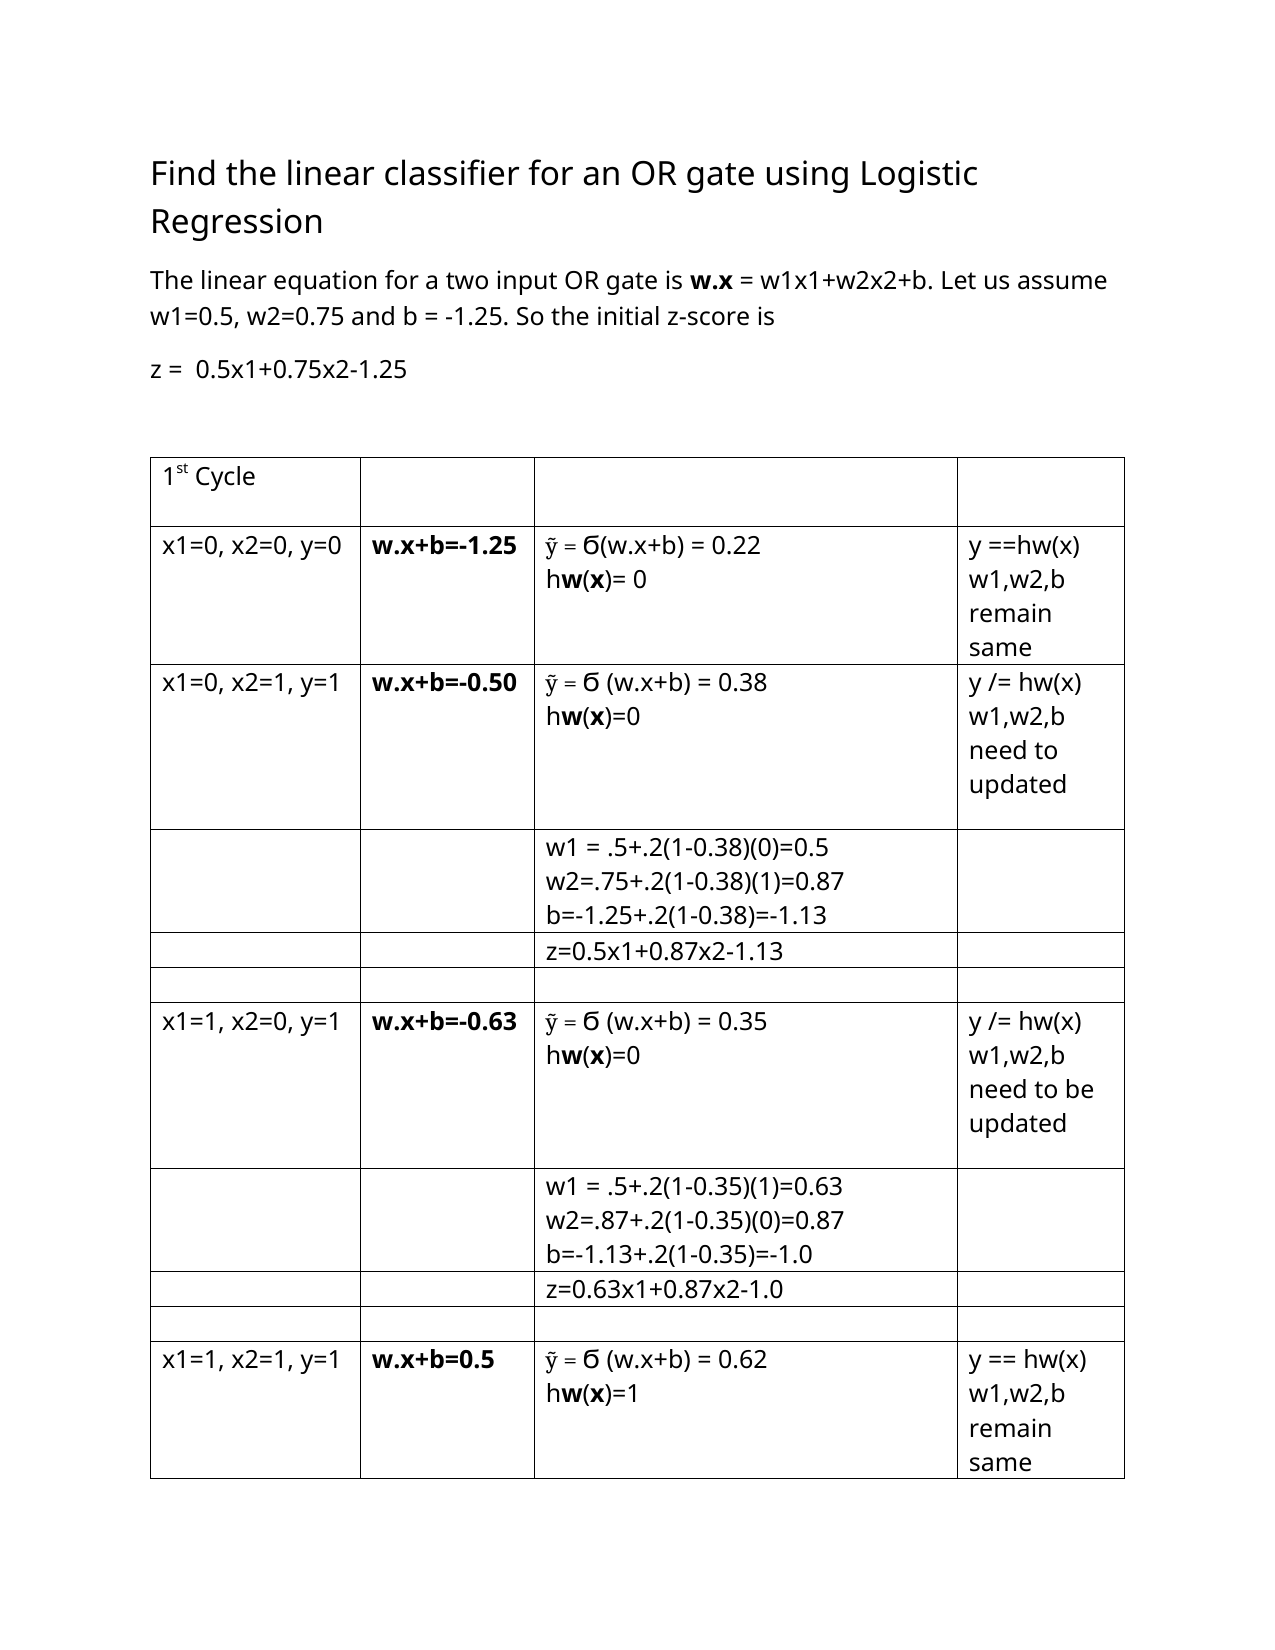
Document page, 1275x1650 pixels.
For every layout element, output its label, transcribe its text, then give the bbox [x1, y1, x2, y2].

table_cell [361, 1307, 534, 1341]
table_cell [958, 1342, 1124, 1478]
table_cell [958, 1272, 1124, 1306]
table_cell y /= hw(x) w1,w2,b need to updated [958, 665, 1124, 829]
table_cell [958, 933, 1124, 967]
table_cell [361, 1169, 534, 1271]
table_cell [151, 1272, 360, 1306]
table_cell y /= hw(x) w1,w2,b need to be updated [958, 1003, 1124, 1168]
table_cell z=0.5x1+0.87x2-1.13 [535, 933, 957, 967]
table_header [361, 458, 534, 526]
table_cell [151, 1169, 360, 1271]
table_header [535, 458, 957, 526]
table_cell [361, 933, 534, 967]
table_cell ỹ = Ϭ (w.x+b) = 0.38 hw(x)=0 [535, 665, 957, 829]
table_cell [361, 1272, 534, 1306]
table_cell w1 = .5+.2(1-0.38)(0)=0.5 w2=.75+.2(1-0.38)(1)=0.87 b=-1.25+.2(1-0.38)=-1.13 [535, 830, 957, 932]
table_cell ỹ = Ϭ (w.x+b) = 0.35 hw(x)=0 [535, 1003, 957, 1168]
text z = 0.5x1+0.75x2-1.25 [150, 352, 1125, 386]
table_cell [958, 830, 1124, 932]
table_cell [151, 968, 360, 1002]
table_cell [958, 968, 1124, 1002]
text Find the linear classifier for an OR gate using Logistic Regression [150, 150, 1125, 243]
table_header [958, 458, 1124, 526]
table_cell z=0.63x1+0.87x2-1.0 [535, 1272, 957, 1306]
table_cell w.x+b=0.5 [361, 1342, 534, 1478]
table_cell x1=0, x2=0, y=0 [151, 527, 360, 663]
table_cell [361, 968, 534, 1002]
table_cell x1=1, x2=0, y=1 [151, 1003, 360, 1168]
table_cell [535, 1342, 957, 1478]
table_cell w.x+b=-1.25 [361, 527, 534, 663]
table_cell [151, 830, 360, 932]
text The linear equation for a two input OR gate is w.x = w1x1+w2x2+b. Let us assume w1=0.5, w2=0.75 and b = -1.25. So the initial z-score is [150, 263, 1125, 333]
table_header 1st Cycle [151, 458, 360, 526]
table_cell [151, 1307, 360, 1341]
table_cell [958, 1307, 1124, 1341]
table_cell [535, 1307, 957, 1341]
table_cell w1 = .5+.2(1-0.35)(1)=0.63 w2=.87+.2(1-0.35)(0)=0.87 b=-1.13+.2(1-0.35)=-1.0 [535, 1169, 957, 1271]
table_cell [151, 933, 360, 967]
table_cell x1=1, x2=1, y=1 [151, 1342, 360, 1478]
table_cell w.x+b=-0.63 [361, 1003, 534, 1168]
table_cell [535, 968, 957, 1002]
table_cell [958, 1169, 1124, 1271]
table_cell ỹ = Ϭ(w.x+b) = 0.22 hw(x)= 0 [535, 527, 957, 663]
table_cell [361, 830, 534, 932]
table_cell x1=0, x2=1, y=1 [151, 665, 360, 829]
table_cell w.x+b=-0.50 [361, 665, 534, 829]
table_cell y ==hw(x) w1,w2,b remain same [958, 527, 1124, 663]
